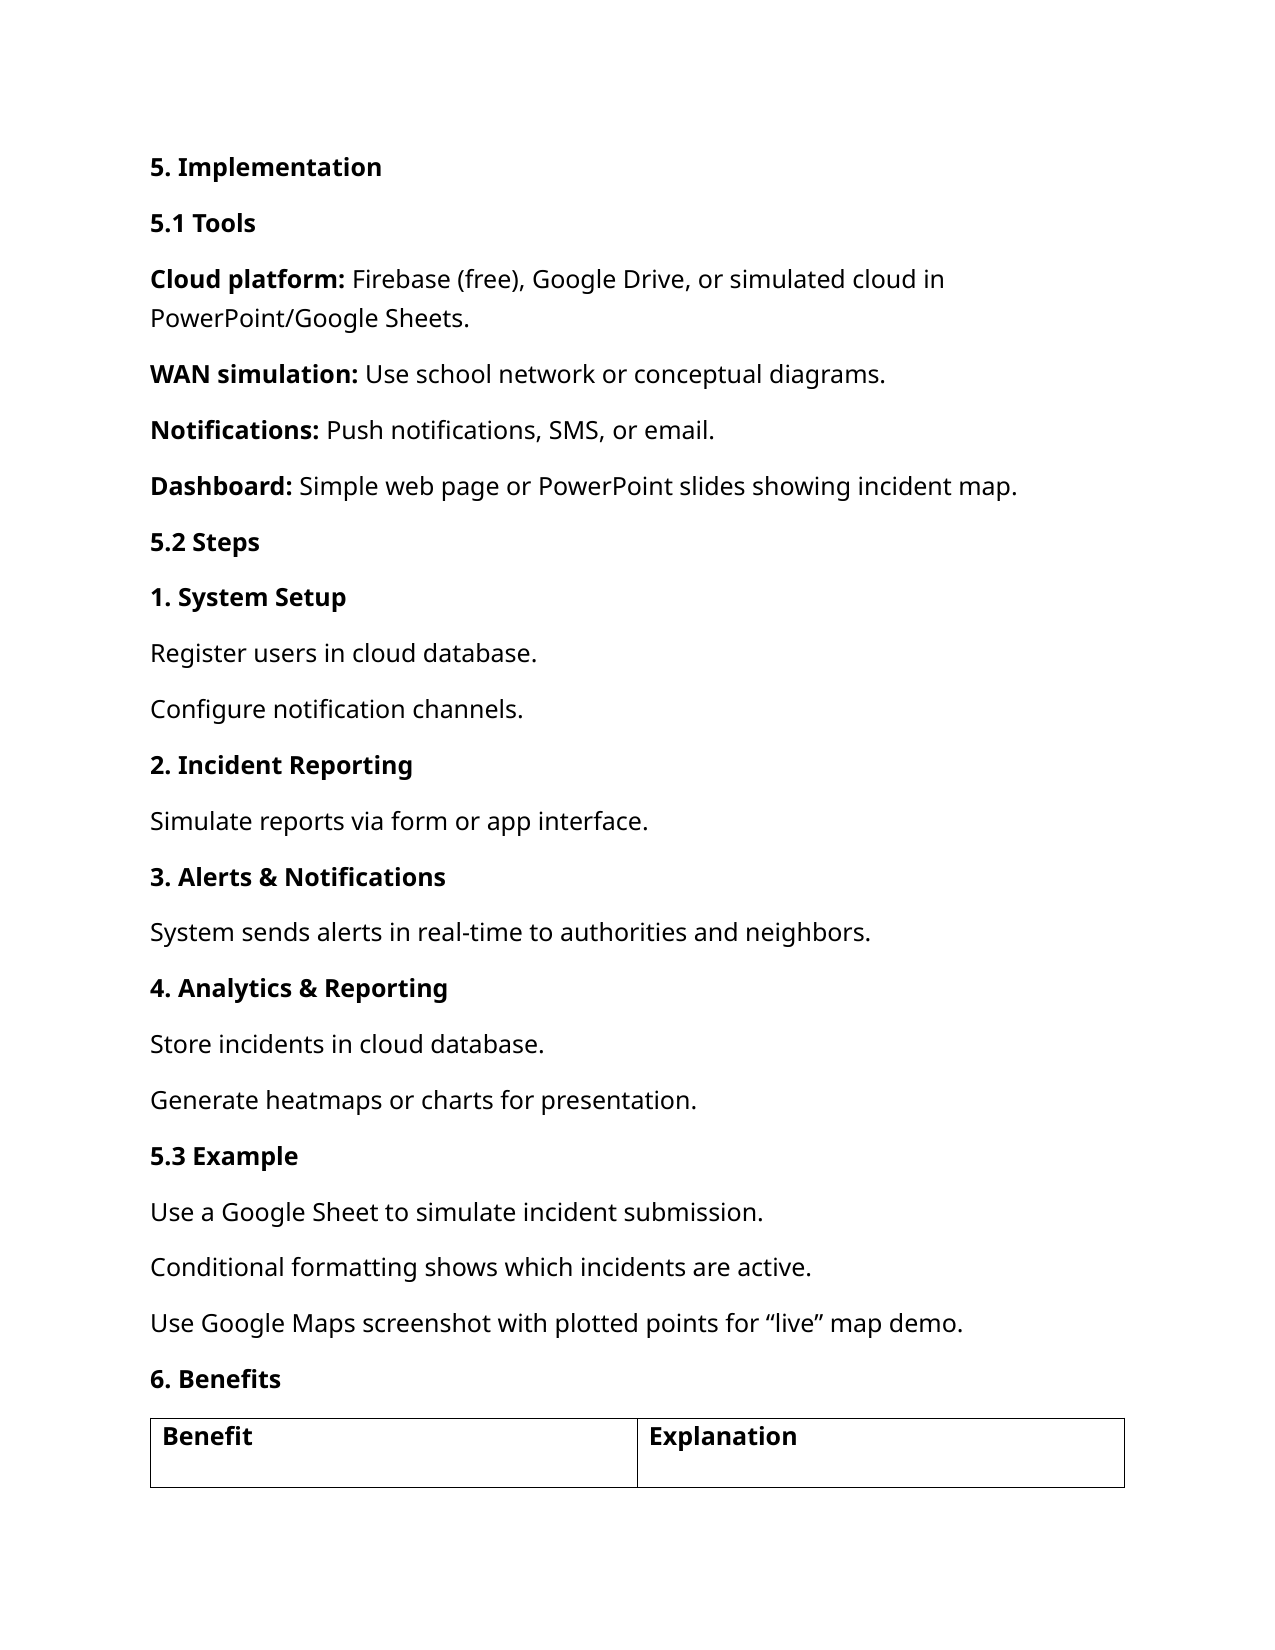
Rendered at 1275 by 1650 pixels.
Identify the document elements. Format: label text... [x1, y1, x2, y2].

text Use a Google Sheet to simulate incident submission. [150, 1194, 1125, 1228]
text System sends alerts in real-time to authorities and neighbors. [150, 915, 1125, 949]
text Simulate reports via form or app interface. [150, 803, 1125, 837]
text 2. Incident Reporting [150, 747, 1125, 782]
text Conditional formatting shows which incidents are active. [150, 1250, 1125, 1284]
text 1. System Setup [150, 580, 1125, 614]
text 5.3 Example [150, 1138, 1125, 1172]
text 3. Alerts & Notifications [150, 859, 1125, 893]
text WAN simulation: Use school network or conceptual diagrams. [150, 357, 1125, 391]
text Dashboard: Simple web page or PowerPoint slides showing incident map. [150, 468, 1125, 502]
text 5.2 Steps [150, 524, 1125, 558]
text Register users in cloud database. [150, 636, 1125, 670]
text 5. Implementation [150, 150, 1125, 184]
table_header Explanation [638, 1419, 1124, 1487]
text 6. Benefits [150, 1362, 1125, 1396]
text Configure notification channels. [150, 692, 1125, 726]
text Generate heatmaps or charts for presentation. [150, 1082, 1125, 1117]
text Use Google Maps screenshot with plotted points for “live” map demo. [150, 1306, 1125, 1340]
text Notifications: Push notifications, SMS, or email. [150, 412, 1125, 447]
text Cloud platform: Firebase (free), Google Drive, or simulated cloud in PowerPoint/Google Sheets. [150, 262, 1125, 335]
text Store incidents in cloud database. [150, 1027, 1125, 1061]
text 5.1 Tools [150, 206, 1125, 240]
text 4. Analytics & Reporting [150, 971, 1125, 1005]
table_header Benefit [151, 1419, 637, 1487]
